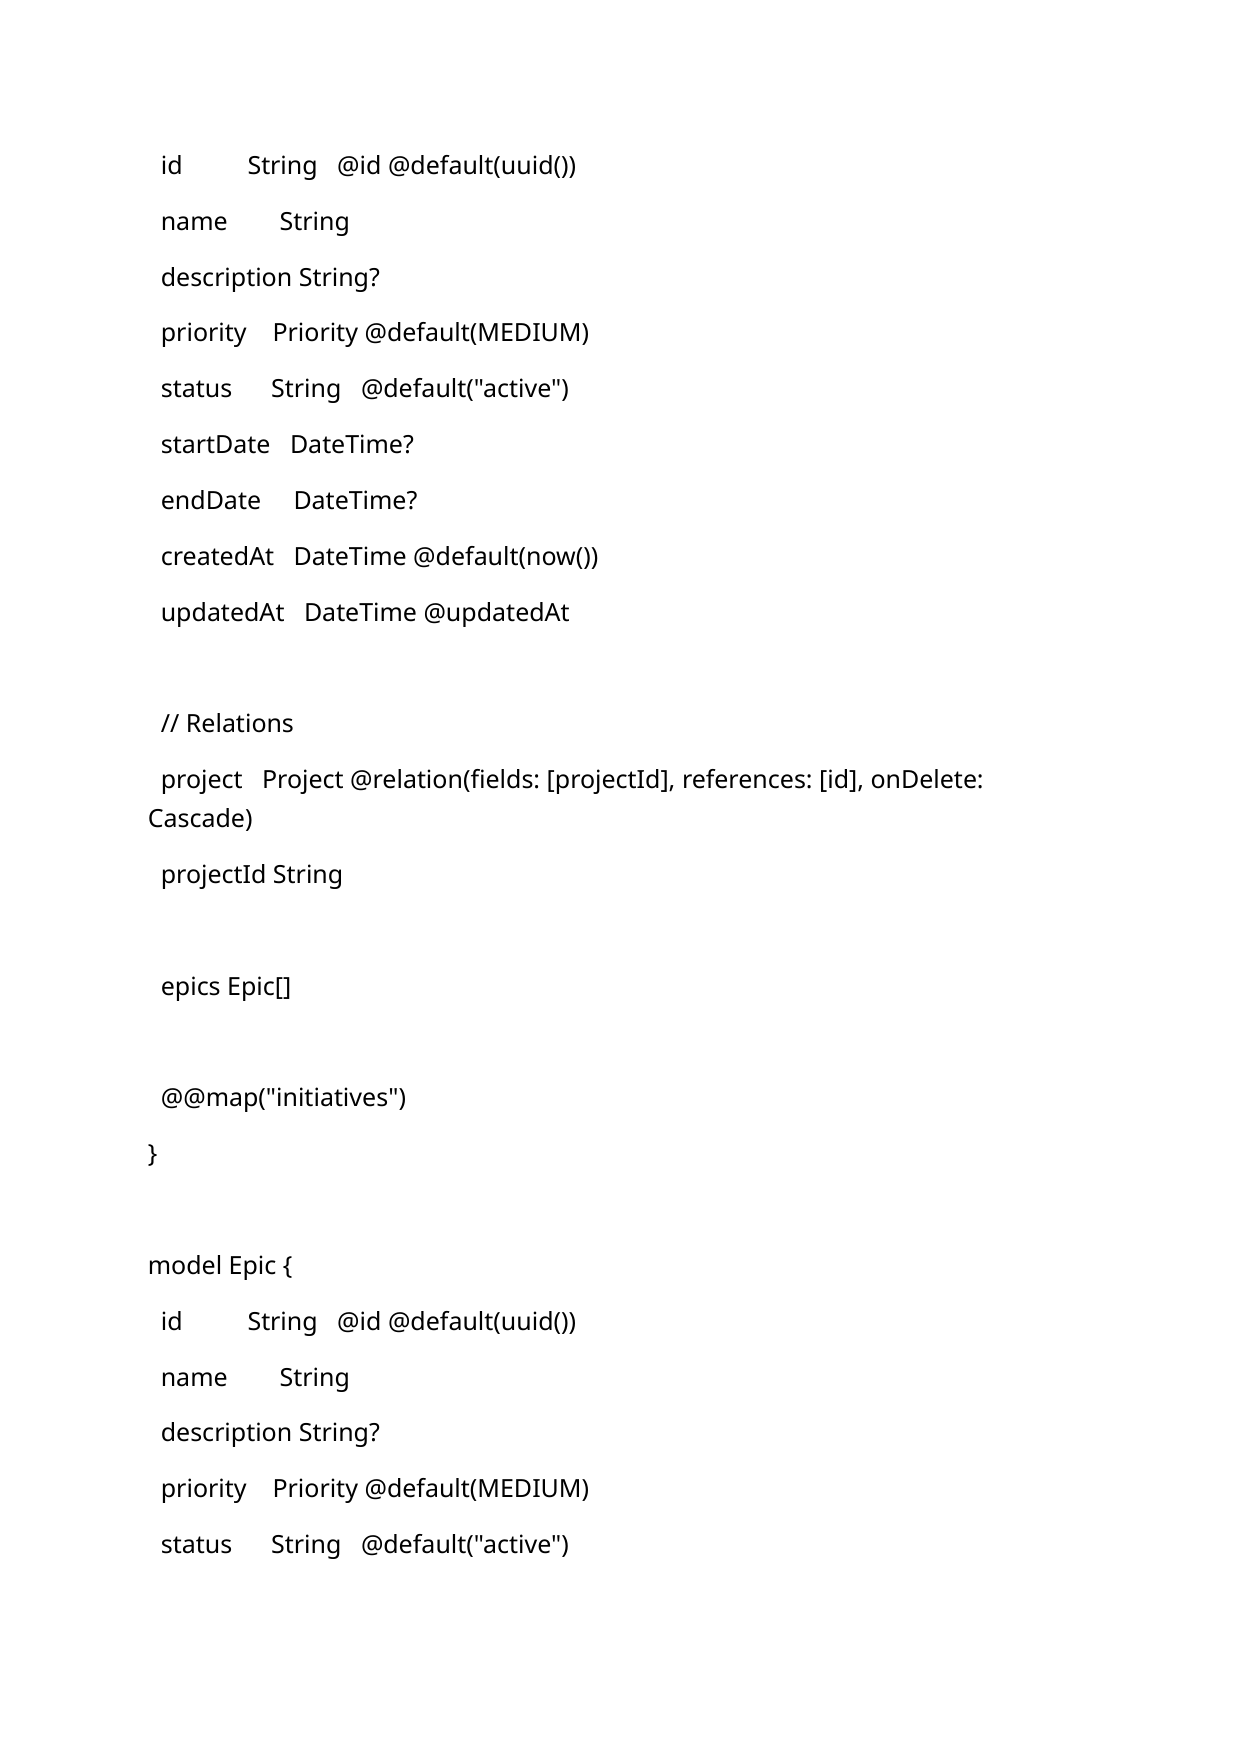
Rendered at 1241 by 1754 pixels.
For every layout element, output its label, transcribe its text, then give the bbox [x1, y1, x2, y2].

text description String? [148, 1415, 1093, 1449]
text epics Epic[] [148, 968, 1093, 1002]
text project Project @relation(fields: [projectId], references: [id], onDelete: Cascade) [148, 762, 1093, 835]
text priority Priority @default(MEDIUM) [148, 1471, 1093, 1505]
text updatedAt DateTime @updatedAt [148, 594, 1093, 628]
text id String @id @default(uuid()) [148, 1303, 1093, 1337]
text } [148, 1136, 1093, 1170]
text projectId String [148, 857, 1093, 891]
text // Relations [148, 706, 1093, 740]
text priority Priority @default(MEDIUM) [148, 315, 1093, 349]
text startDate DateTime? [148, 427, 1093, 461]
text description String? [148, 259, 1093, 293]
text status String @default("active") [148, 371, 1093, 405]
text endDate DateTime? [148, 483, 1093, 517]
text name String [148, 203, 1093, 237]
text id String @id @default(uuid()) [148, 148, 1093, 182]
text createdAt DateTime @default(now()) [148, 538, 1093, 572]
text status String @default("active") [148, 1527, 1093, 1561]
text @@map("initiatives") [148, 1080, 1093, 1114]
text model Epic { [148, 1248, 1093, 1282]
text name String [148, 1359, 1093, 1393]
